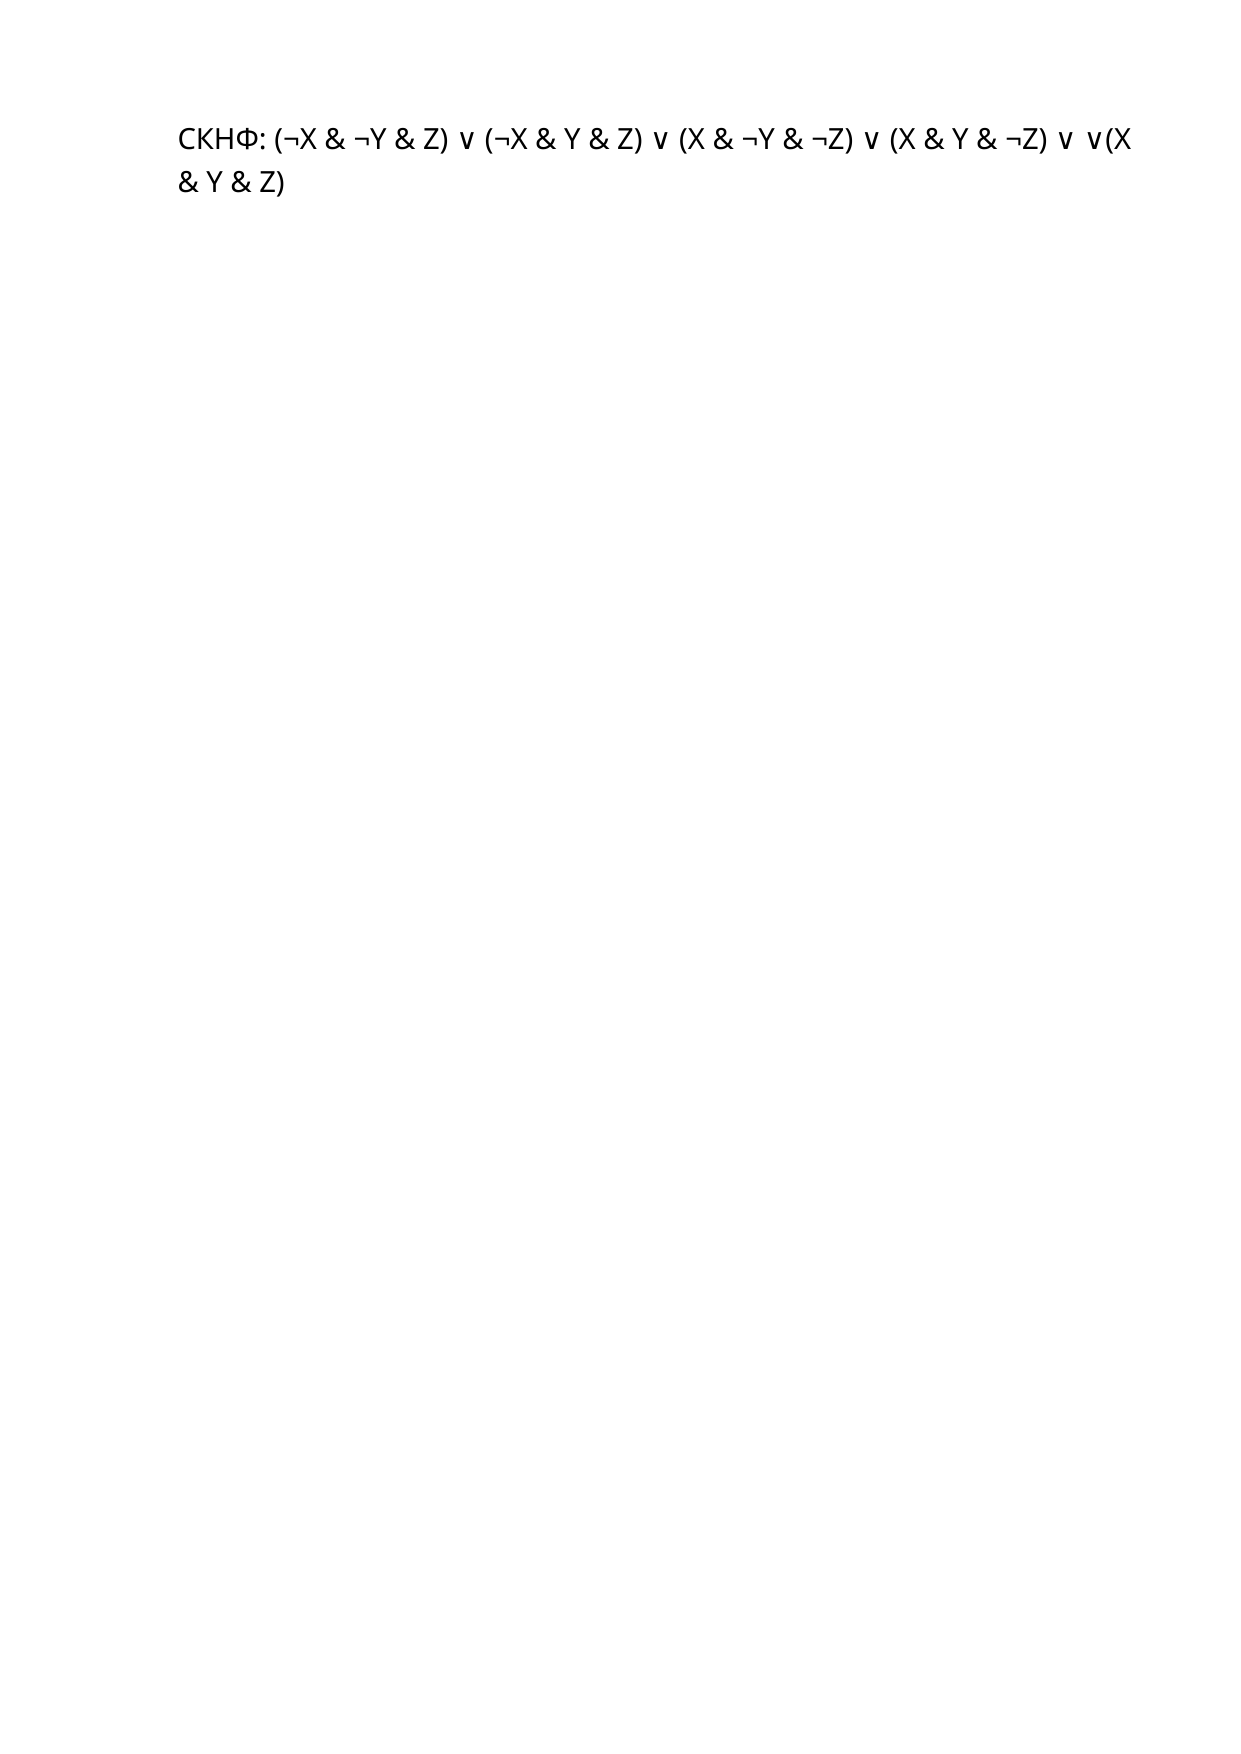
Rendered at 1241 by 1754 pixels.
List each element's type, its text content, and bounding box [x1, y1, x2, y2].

text СКНФ: (¬X & ¬Y & Z) ∨ (¬X & Y & Z) ∨ (X & ¬Y & ¬Z) ∨ (X & Y & ¬Z) ∨ ∨(X & Y & Z) [177, 118, 1152, 201]
